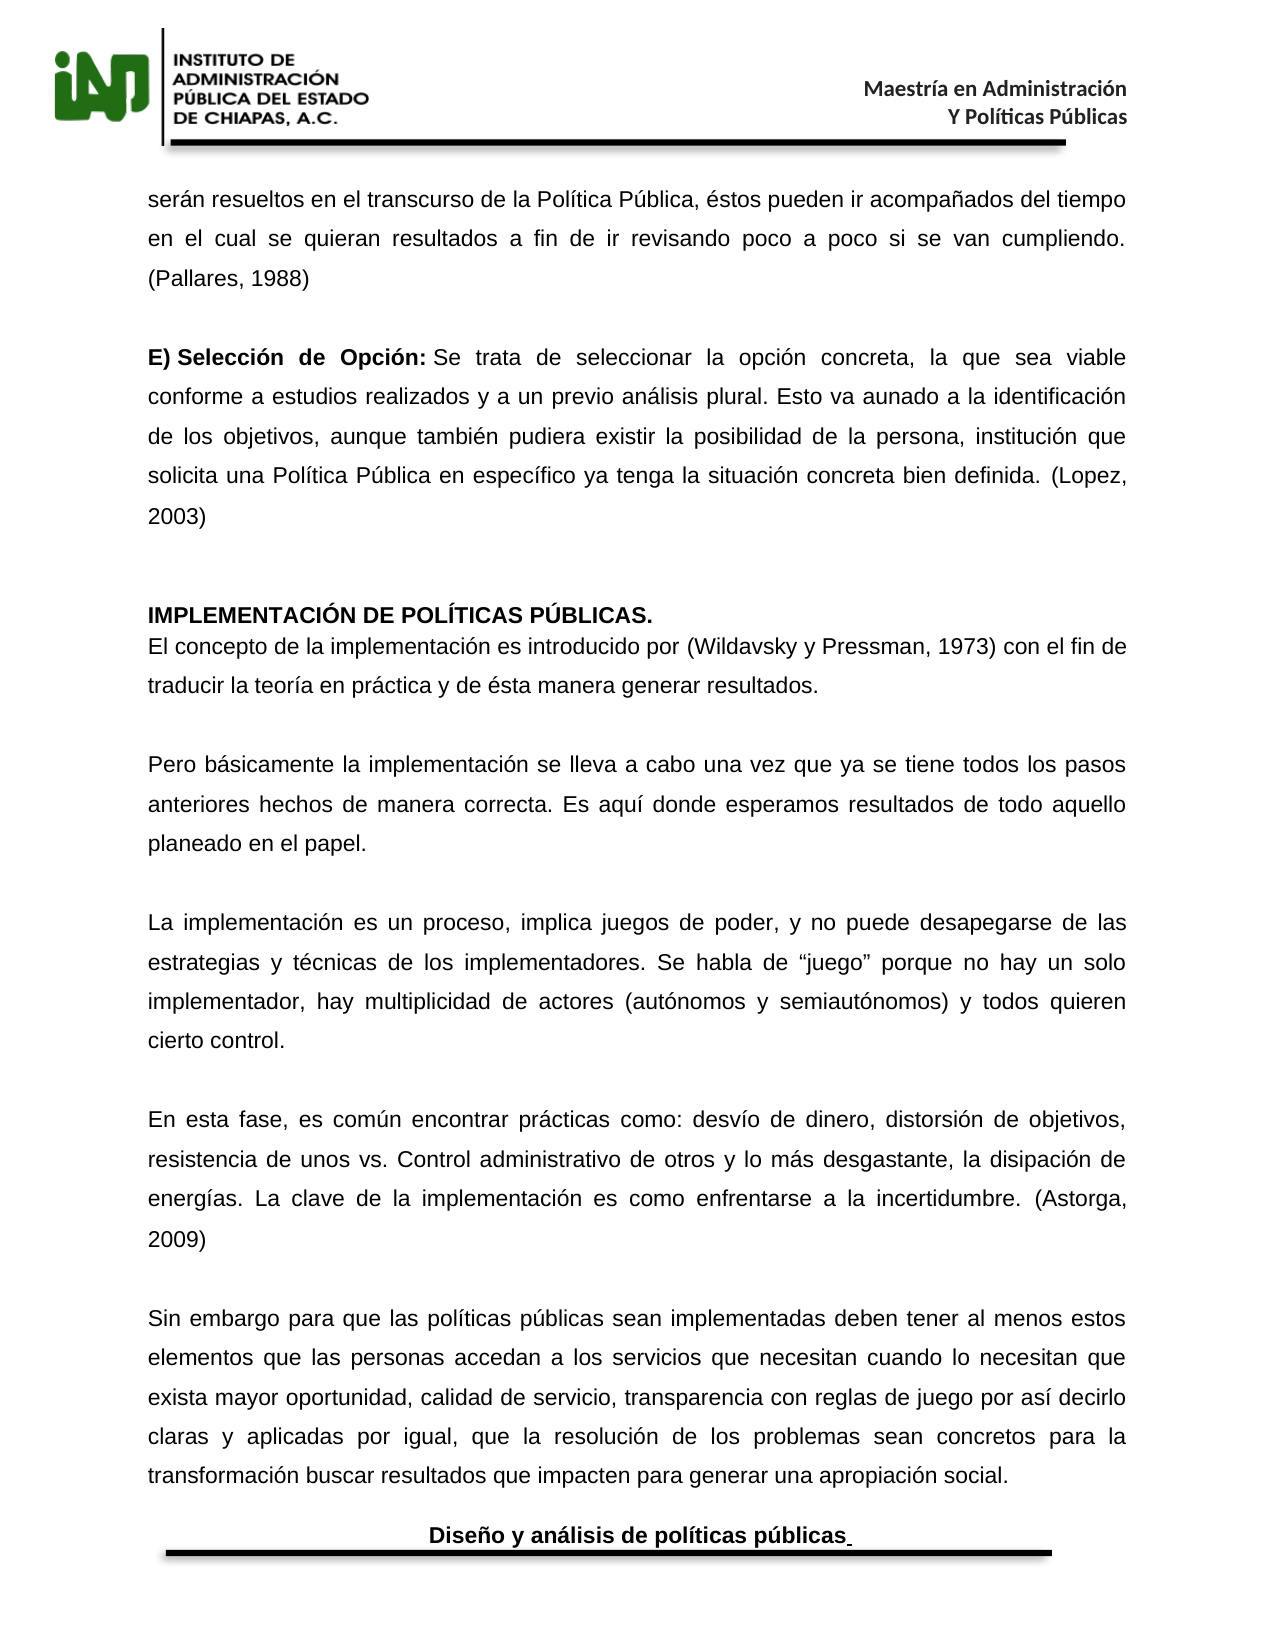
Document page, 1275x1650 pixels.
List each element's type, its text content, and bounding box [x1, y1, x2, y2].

text E) Selección de Opción: Se trata de seleccionar la opción concreta, la que sea viable conforme a estudios realizados y a un previo análisis plural. Esto va aunado a la identificación de los objetivos, aunque también pudiera existir la posibilidad de la persona, institución que solicita una Política Pública en específico ya tenga la situación concreta bien definida. [148, 344, 1127, 529]
text La implementación es un proceso, implica juegos de poder, y no puede desapegarse de las estrategias y técnicas de los implementadores. Se habla de “juego” porque no hay un solo implementador, hay multiplicidad de actores (autónomos y semiautónomos) y todos quieren cierto control. [148, 909, 1127, 1054]
text Sin embargo para que las políticas públicas sean implementadas deben tener al menos estos elementos que las personas accedan a los servicios que necesitan cuando lo necesitan que exista mayor oportunidad, calidad de servicio, transparencia con reglas de juego por así decirlo claras y aplicadas por igual, que la resolución de los problemas sean concretos para la transformación buscar resultados que impacten para generar una apropiación social. [148, 1304, 1127, 1489]
subtitle IMPLEMENTACIÓN DE POLÍTICAS PÚBLICAS. [148, 602, 1127, 629]
text Pero básicamente la implementación se lleva a cabo una vez que ya se tiene todos los pasos anteriores hechos de manera correcta. Es aquí donde esperamos resultados de todo aquello planeado en el papel. [148, 751, 1127, 856]
text El concepto de la implementación es introducido por con el fin de traducir la teoría en práctica y de ésta manera generar resultados. [148, 633, 1127, 698]
text En esta fase, es común encontrar prácticas como: desvío de dinero, distorsión de objetivos, resistencia de unos vs. Control administrativo de otros y lo más desgastante, la disipación de energías. La clave de la implementación es como enfrentarse a la incertidumbre. [148, 1106, 1127, 1252]
picture [54, 28, 369, 146]
